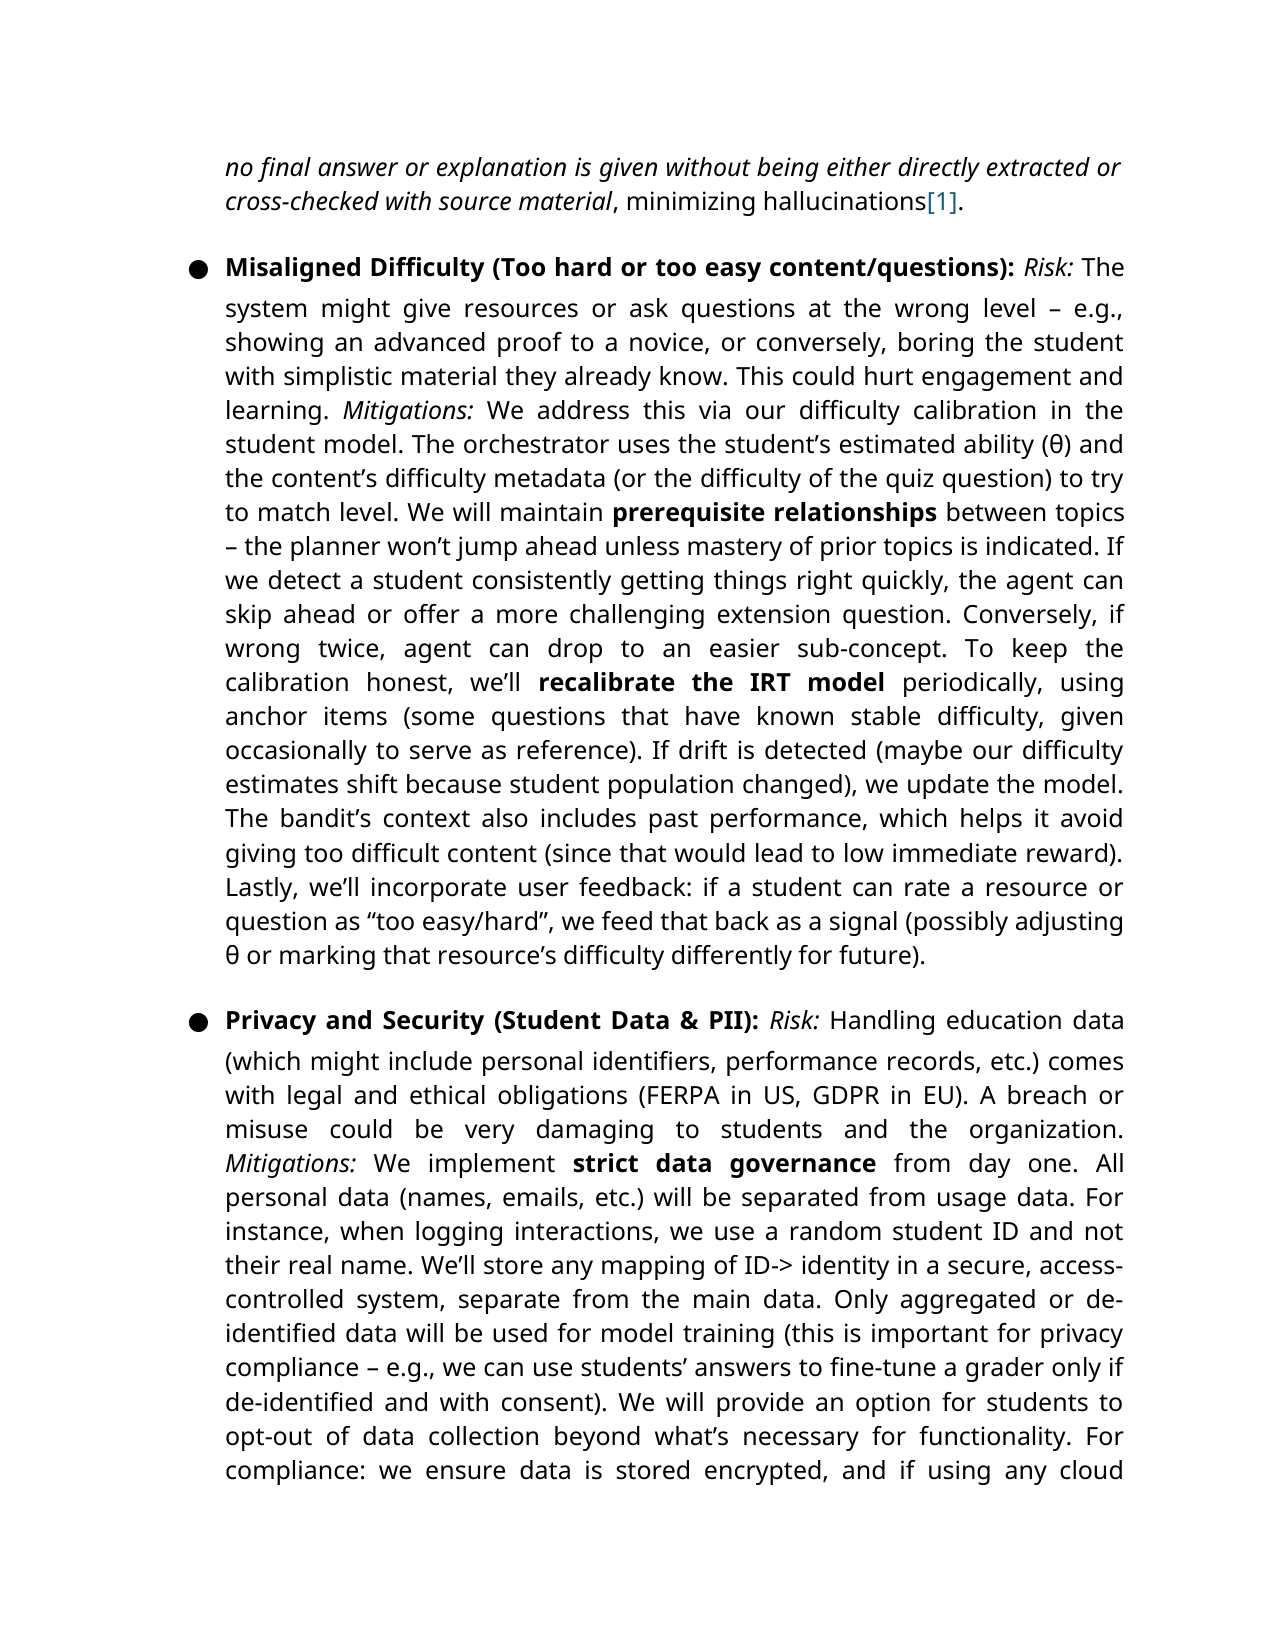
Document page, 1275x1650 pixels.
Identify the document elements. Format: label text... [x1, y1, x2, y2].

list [187, 992, 1125, 1486]
list Misaligned Difficulty (Too hard or too easy content/questions): Risk: The system might give resources or ask questions at the wrong level – e.g., showing an advanced proof to a novice, or conversely, boring the student with simplistic material they already know. This could hurt engagement and learning. Mitigations: We address this via our difficulty calibration in the student model. The orchestrator uses the student’s estimated ability (θ) and the content’s difficulty metadata (or the difficulty of the quiz question) to try to match level. We will maintain prerequisite relationships between topics – the planner won’t jump ahead unless mastery of prior topics is indicated. If we detect a student consistently getting things right quickly, the agent can skip ahead or offer a more challenging extension question. Conversely, if wrong twice, agent can drop to an easier sub-concept. To keep the calibration honest, we’ll recalibrate the IRT model periodically, using anchor items (some questions that have known stable difficulty, given occasionally to serve as reference). If drift is detected (maybe our difficulty estimates shift because student population changed), we update the model. The bandit’s context also includes past performance, which helps it avoid giving too difficult content (since that would lead to low immediate reward). Lastly, we’ll incorporate user feedback: if a student can rate a resource or question as “too easy/hard”, we feed that back as a signal (possibly adjusting θ or marking that resource’s difficulty differently for future). [187, 239, 1125, 971]
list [187, 150, 1125, 218]
